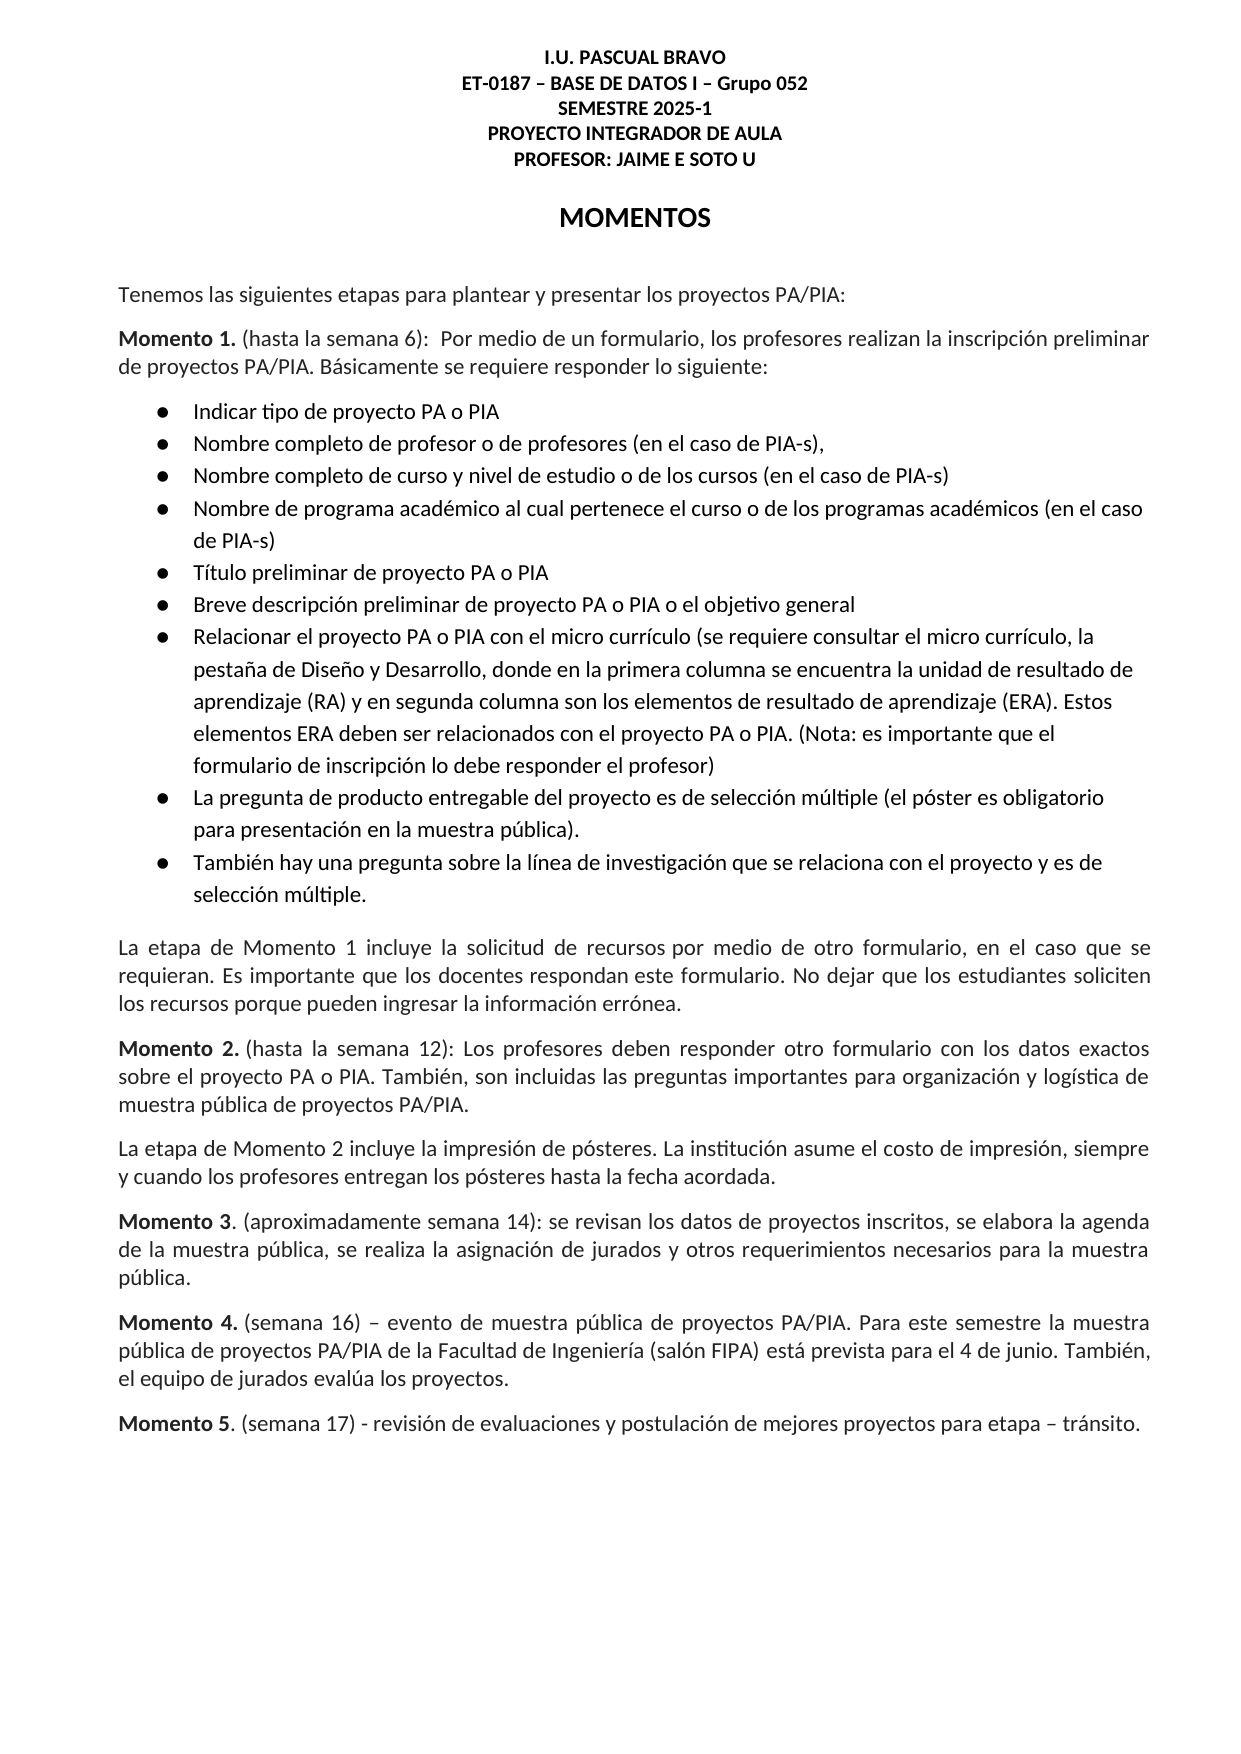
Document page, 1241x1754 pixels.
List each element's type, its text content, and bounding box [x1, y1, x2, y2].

list También hay una pregunta sobre la línea de investigación que se relaciona con el proyecto y es de selección múltiple. [156, 848, 1152, 908]
list Nombre de programa académico al cual pertenece el curso o de los programas académicos (en el caso de PIA-s) [156, 494, 1152, 554]
list Relacionar el proyecto PA o PIA con el micro currículo (se requiere consultar el micro currículo, la pestaña de Diseño y Desarrollo, donde en la primera columna se encuentra la unidad de resultado de aprendizaje (RA) y en segunda columna son los elementos de resultado de aprendizaje (ERA). Estos elementos ERA deben ser relacionados con el proyecto PA o PIA. (Nota: es importante que el formulario de inscripción lo debe responder el profesor) [156, 622, 1152, 779]
text Momento 1. (hasta la semana 6): Por medio de un formulario, los profesores realizan la inscripción preliminar de proyectos PA/PIA. Básicamente se requiere responder lo siguiente: [118, 324, 1152, 381]
list Título preliminar de proyecto PA o PIA [156, 558, 1152, 586]
text MOMENTOS [118, 199, 1152, 235]
list La pregunta de producto entregable del proyecto es de selección múltiple (el póster es obligatorio para presentación en la muestra pública). [156, 783, 1152, 844]
list Indicar tipo de proyecto PA o PIA [156, 397, 1152, 425]
text Tenemos las siguientes etapas para plantear y presentar los proyectos PA/PIA: [118, 280, 1152, 308]
text Momento 5. (semana 17) - revisión de evaluaciones y postulación de mejores proyectos para etapa – tránsito. [118, 1409, 1152, 1437]
text Momento 3. (aproximadamente semana 14): se revisan los datos de proyectos inscritos, se elabora la agenda de la muestra pública, se realiza la asignación de jurados y otros requerimientos necesarios para la muestra pública. [118, 1207, 1152, 1291]
text Momento 4. (semana 16) – evento de muestra pública de proyectos PA/PIA. Para este semestre la muestra pública de proyectos PA/PIA de la Facultad de Ingeniería (salón FIPA) está prevista para el 4 de junio. También, el equipo de jurados evalúa los proyectos. [118, 1308, 1152, 1392]
text La etapa de Momento 1 incluye la solicitud de recursos por medio de otro formulario, en el caso que se requieran. Es importante que los docentes respondan este formulario. No dejar que los estudiantes soliciten los recursos porque pueden ingresar la información errónea. [118, 933, 1152, 1017]
list Nombre completo de curso y nivel de estudio o de los cursos (en el caso de PIA-s) [156, 462, 1152, 489]
text La etapa de Momento 2 incluye la impresión de pósteres. La institución asume el costo de impresión, siempre y cuando los profesores entregan los pósteres hasta la fecha acordada. [118, 1134, 1152, 1191]
text Momento 2. (hasta la semana 12): Los profesores deben responder otro formulario con los datos exactos sobre el proyecto PA o PIA. También, son incluidas las preguntas importantes para organización y logística de muestra pública de proyectos PA/PIA. [118, 1034, 1152, 1118]
list Breve descripción preliminar de proyecto PA o PIA o el objetivo general [156, 590, 1152, 618]
list Nombre completo de profesor o de profesores (en el caso de PIA-s), [156, 429, 1152, 457]
